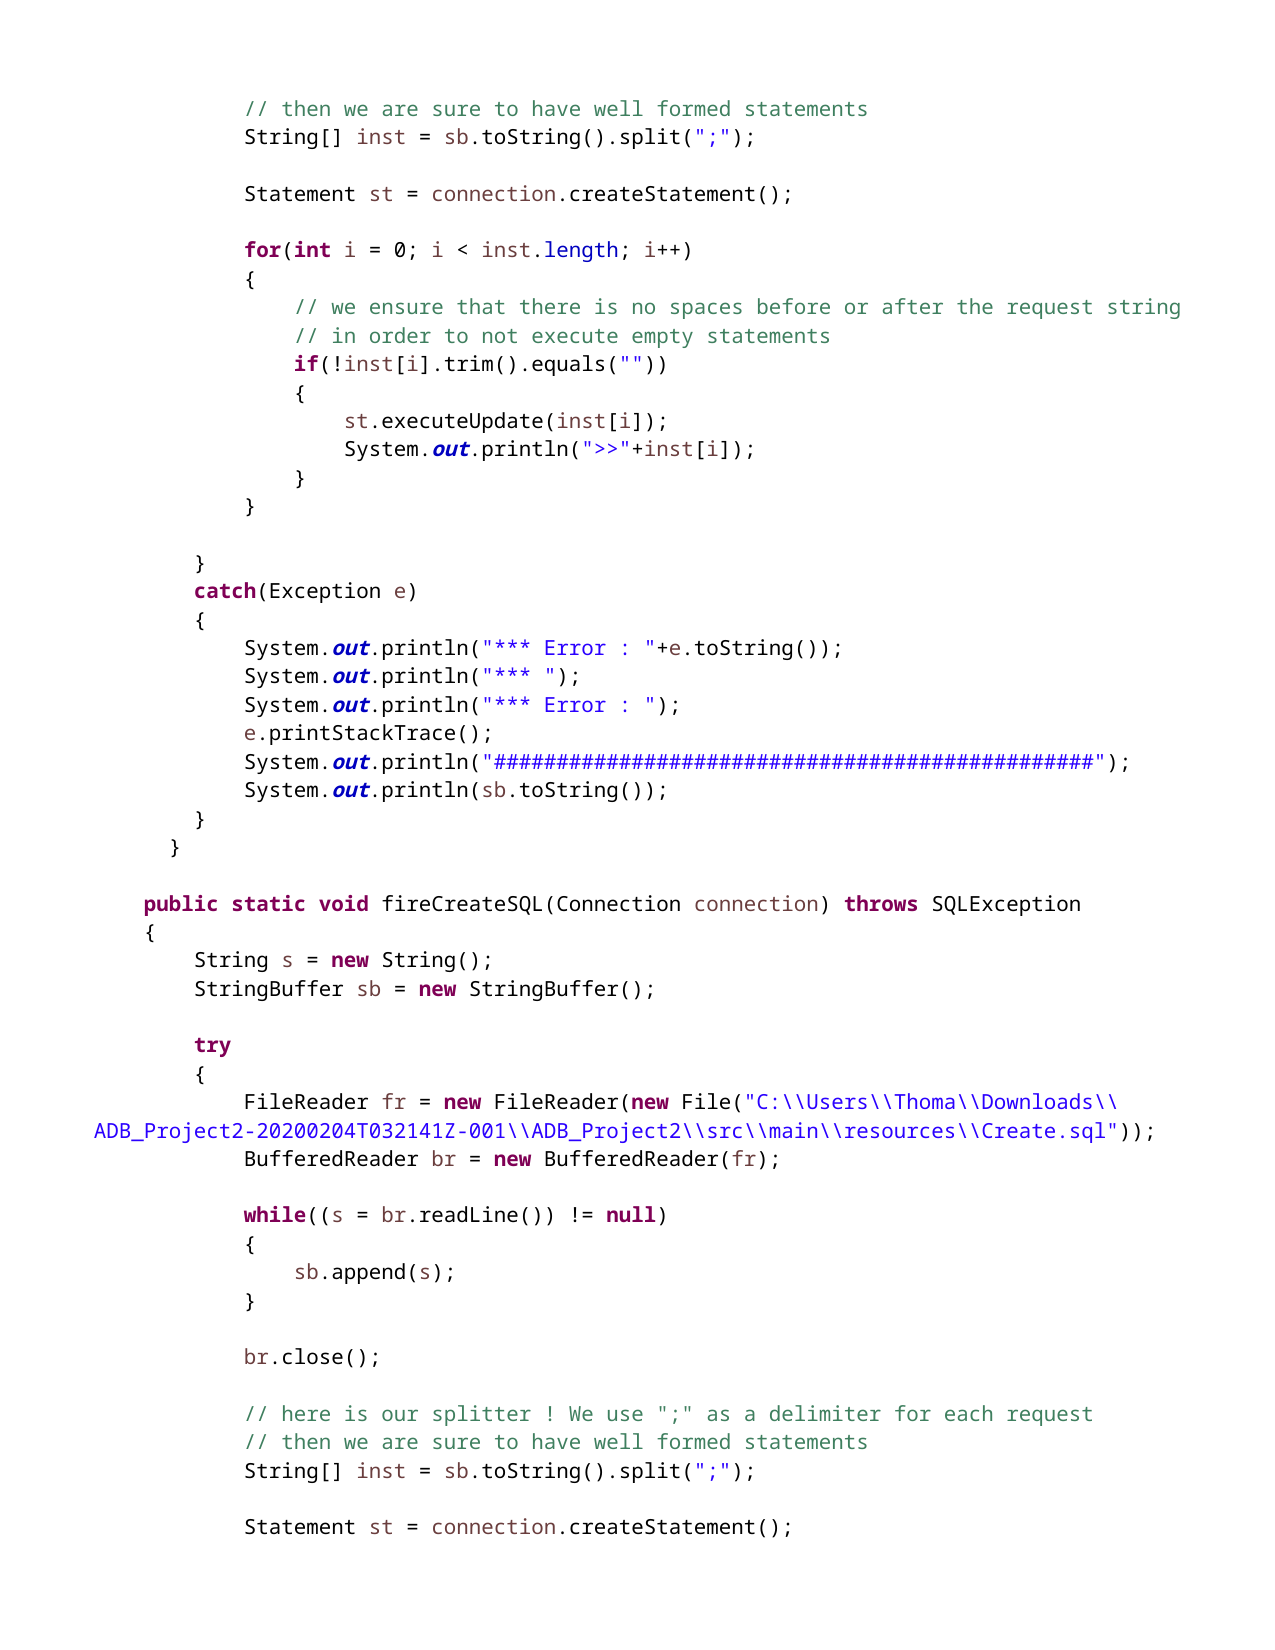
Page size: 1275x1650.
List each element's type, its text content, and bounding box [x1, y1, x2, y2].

text Statement st = connection.createStatement(); [94, 179, 1191, 207]
text try [94, 1030, 1191, 1059]
text public static void fireCreateSQL(Connection connection) throws SQLException [94, 889, 1191, 917]
text { [94, 264, 1191, 292]
text System.out.println("################################################"); [94, 747, 1191, 775]
text e.printStackTrace(); [94, 718, 1191, 747]
text } [94, 804, 1191, 832]
text Statement st = connection.createStatement(); [94, 1512, 1191, 1541]
text } [94, 832, 1191, 861]
text } [94, 463, 1191, 491]
text } [94, 548, 1191, 576]
text System.out.println("*** "); [94, 662, 1191, 690]
text catch(Exception e) [94, 576, 1191, 605]
text System.out.println(sb.toString()); [94, 775, 1191, 804]
text String[] inst = sb.toString().split(";"); [94, 122, 1191, 151]
text while((s = br.readLine()) != null) [94, 1201, 1191, 1229]
text { [94, 917, 1191, 946]
text System.out.println(">>"+inst[i]); [94, 434, 1191, 463]
text for(int i = 0; i < inst.length; i++) [94, 235, 1191, 264]
text { [94, 1059, 1191, 1087]
text { [94, 1229, 1191, 1257]
text } [94, 1286, 1191, 1314]
text { [94, 605, 1191, 633]
text { [94, 378, 1191, 406]
text // in order to not execute empty statements [94, 321, 1191, 349]
text System.out.println("*** Error : "+e.toString()); [94, 633, 1191, 662]
text System.out.println("*** Error : "); [94, 690, 1191, 718]
text String[] inst = sb.toString().split(";"); [94, 1456, 1191, 1484]
text br.close(); [94, 1342, 1191, 1371]
text // here is our splitter ! We use ";" as a delimiter for each request [94, 1399, 1191, 1427]
text if(!inst[i].trim().equals("")) [94, 349, 1191, 378]
text sb.append(s); [94, 1257, 1191, 1286]
text FileReader fr = new FileReader(new File("C:\\Users\\Thoma\\Downloads\\ADB_Project2-20200204T032141Z-001\\ADB_Project2\\src\\main\\resources\\Create.sql")); [94, 1087, 1191, 1144]
text // then we are sure to have well formed statements [94, 1427, 1191, 1456]
text StringBuffer sb = new StringBuffer(); [94, 974, 1191, 1002]
text // then we are sure to have well formed statements [94, 94, 1191, 122]
text st.executeUpdate(inst[i]); [94, 406, 1191, 434]
text String s = new String(); [94, 946, 1191, 974]
text BufferedReader br = new BufferedReader(fr); [94, 1144, 1191, 1173]
text // we ensure that there is no spaces before or after the request string [94, 292, 1191, 321]
text } [94, 491, 1191, 520]
